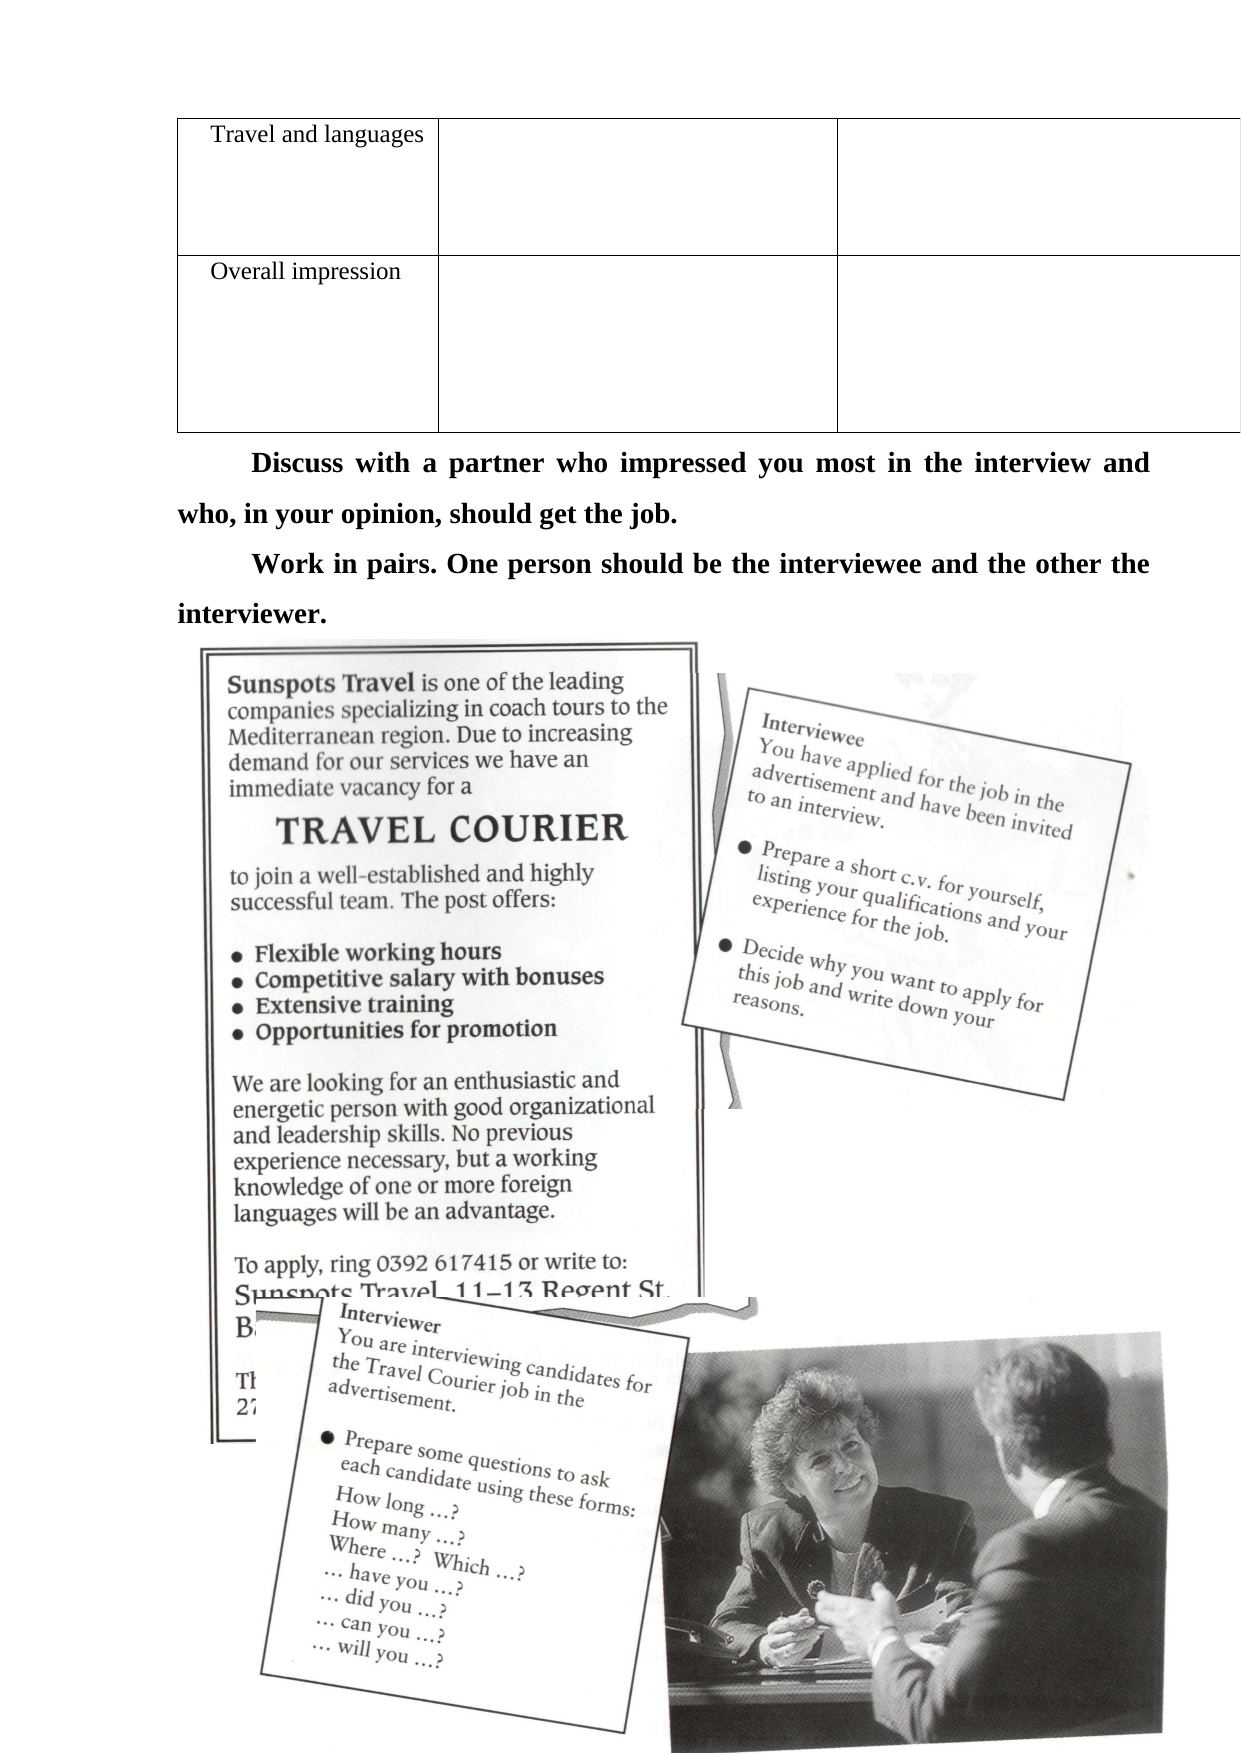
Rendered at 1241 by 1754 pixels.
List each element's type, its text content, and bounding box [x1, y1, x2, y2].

text Discuss with a partner who impressed you most in the interview and who, in your opinion, should get the job. [177, 446, 1152, 529]
table_cell [439, 119, 837, 255]
table_cell [838, 119, 1240, 255]
table_cell Travel and languages [178, 119, 438, 255]
text Work in pairs. One person should be the interviewee and the other the interviewer. [177, 546, 1152, 630]
table_cell Overall impression [178, 256, 438, 432]
table_cell [838, 256, 1240, 432]
picture [198, 639, 1173, 1752]
table_cell [439, 256, 837, 432]
